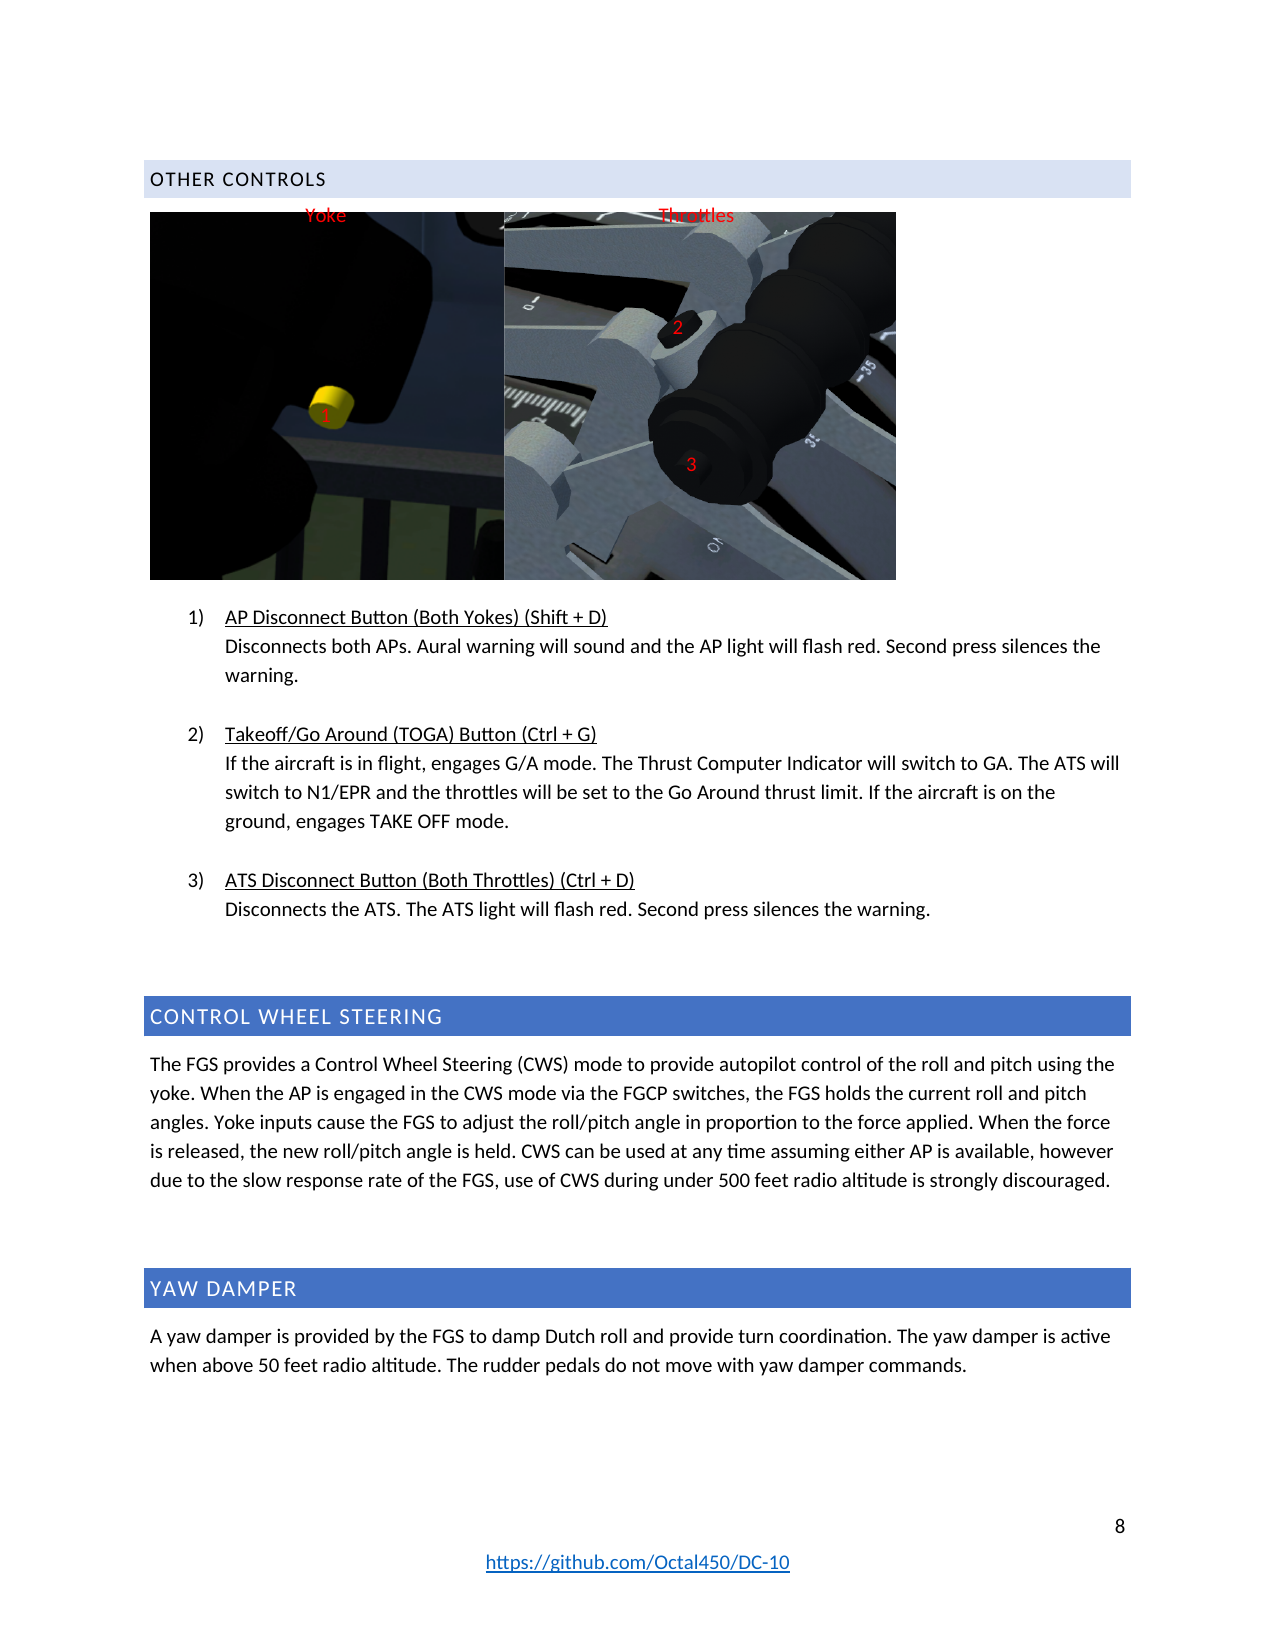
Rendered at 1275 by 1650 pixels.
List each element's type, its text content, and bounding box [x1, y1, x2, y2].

picture [689, 213, 694, 221]
picture [150, 212, 896, 580]
list Takeoff/Go Around (TOGA) Button (Ctrl + G) If the aircraft is in flight, engages G/A mode. The Thrust Computer Indicator will switch to GA. The ATS will switch to N1/EPR and the throttles will be set to the Go Around thrust limit. If the aircraft is on the ground, engages TAKE OFF mode. [187, 721, 1125, 863]
subtitle Control Wheel Steering [150, 1002, 1125, 1030]
list ATS Disconnect Button (Both Throttles) (Ctrl + D) Disconnects the ATS. The ATS light will flash red. Second press silences the warning. [187, 867, 1125, 921]
list AP Disconnect Button (Both Yokes) (Shift + D) Disconnects both APs. Aural warning will sound and the AP light will flash red. Second press silences the warning. [187, 604, 1125, 717]
subtitle Yaw Damper [150, 1274, 1125, 1302]
text The FGS provides a Control Wheel Steering (CWS) mode to provide autopilot control of the roll and pitch using the yoke. When the AP is engaged in the CWS mode via the FGCP switches, the FGS holds the current roll and pitch angles. Yoke inputs cause the FGS to adjust the roll/pitch angle in proportion to the force applied. When the force is released, the new roll/pitch angle is held. CWS can be used at any time assuming either AP is available, however due to the slow response rate of the FGS, use of CWS during under 500 feet radio altitude is strongly discouraged. [150, 1051, 1125, 1193]
subtitle Other Controls [150, 167, 1125, 192]
text A yaw damper is provided by the FGS to damp Dutch roll and provide turn coordination. The yaw damper is active when above 50 feet radio altitude. The rudder pedals do not move with yaw damper commands. [150, 1323, 1125, 1377]
picture [318, 213, 323, 221]
